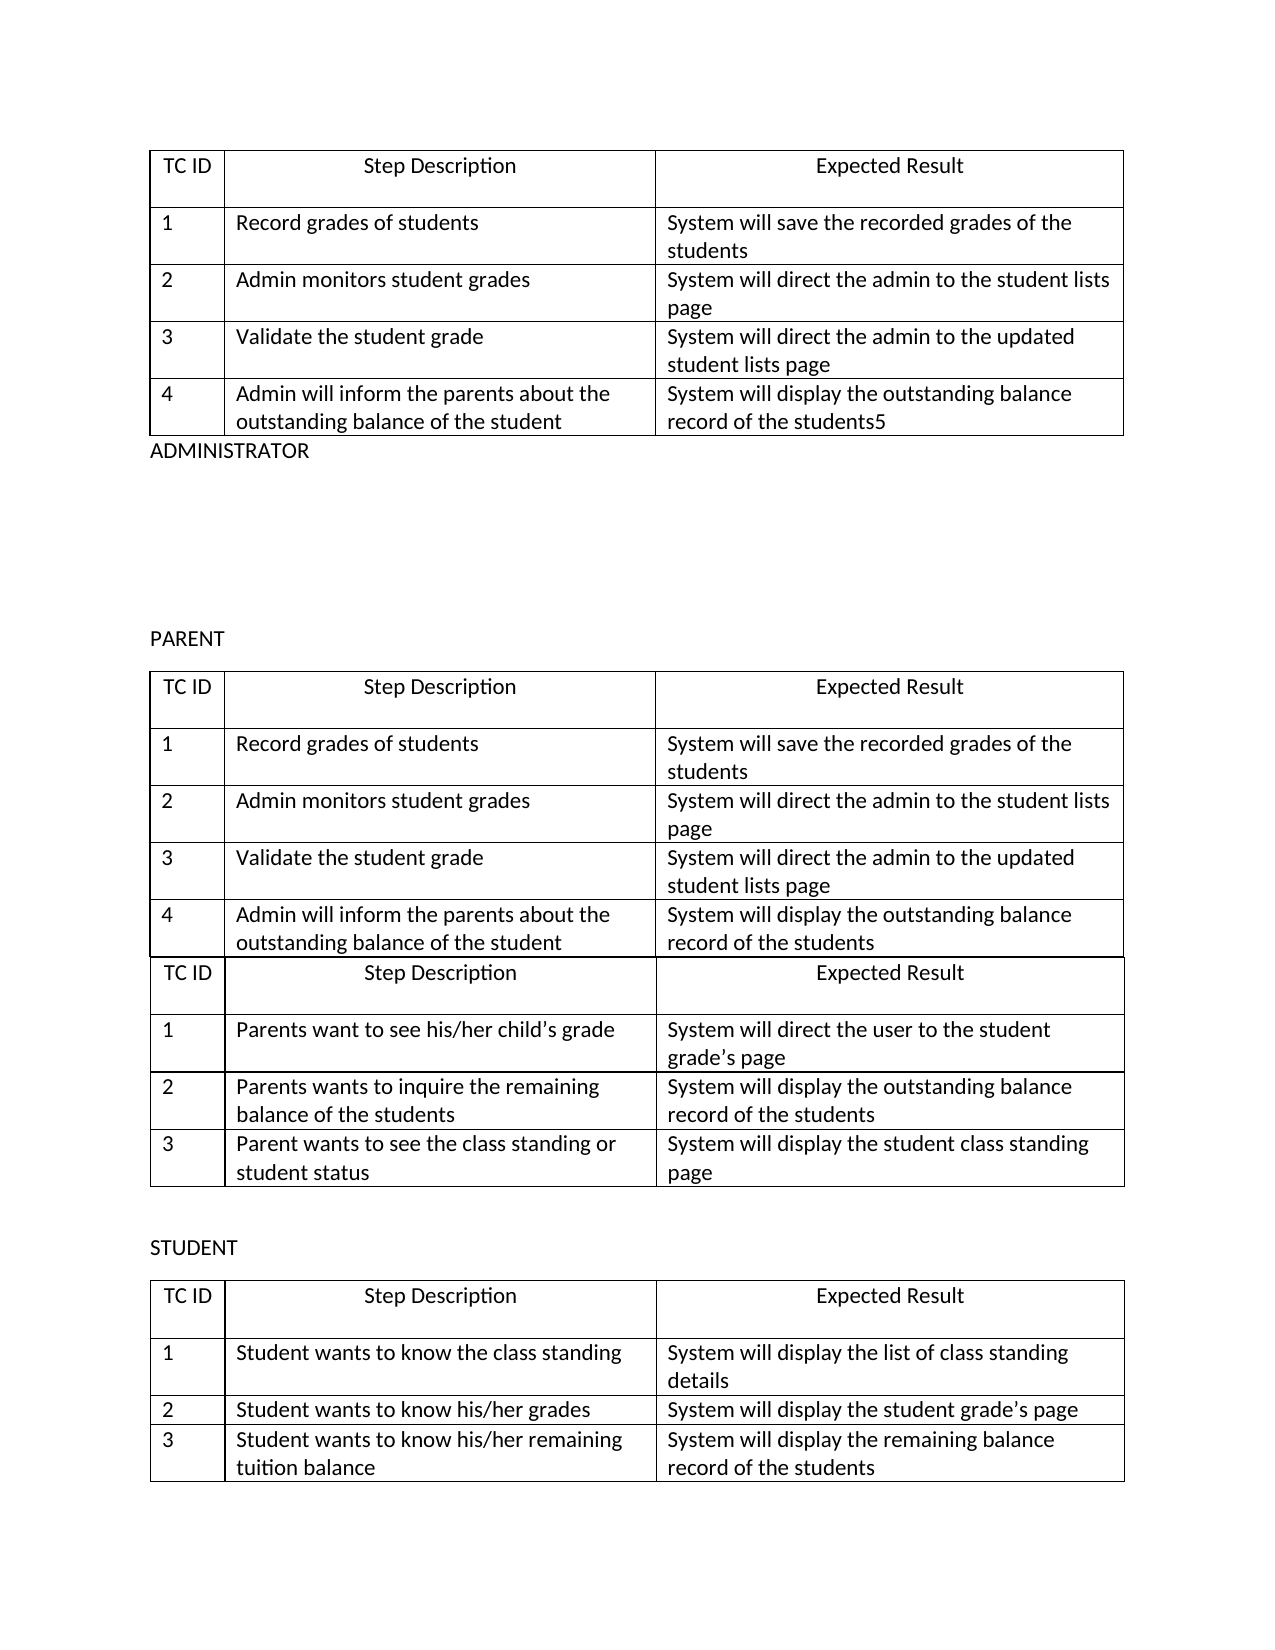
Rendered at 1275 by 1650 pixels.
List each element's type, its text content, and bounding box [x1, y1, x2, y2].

table_cell 2 [151, 265, 224, 321]
table_cell System will direct the admin to the student lists page [656, 786, 1123, 842]
table_header Expected Result [657, 1281, 1124, 1337]
table_header Expected Result [656, 672, 1123, 728]
table_cell 1 [151, 729, 224, 785]
text PARENT [150, 624, 1125, 652]
table_cell System will save the recorded grades of the students [656, 208, 1123, 264]
table_cell System will display the outstanding balance record of the students [657, 1073, 1124, 1128]
table_cell 3 [151, 843, 224, 899]
table_header TC ID [151, 1281, 224, 1337]
table_cell Admin will inform the parents about the outstanding balance of the student [225, 900, 655, 956]
table_cell System will direct the user to the student grade’s page [657, 1015, 1124, 1071]
table_cell System will direct the admin to the updated student lists page [656, 843, 1123, 899]
table_header Step Description [225, 151, 655, 207]
table_cell System will save the recorded grades of the students [656, 729, 1123, 785]
table_cell Student wants to know his/her grades [226, 1396, 656, 1424]
table_cell Validate the student grade [225, 843, 655, 899]
table_header Expected Result [657, 958, 1124, 1014]
table_cell Student wants to know the class standing [226, 1339, 656, 1394]
table_cell 2 [151, 1396, 224, 1424]
table_header TC ID [151, 151, 224, 207]
table_cell 4 [151, 379, 224, 435]
table_cell System will direct the admin to the updated student lists page [656, 322, 1123, 378]
table_cell 1 [151, 208, 224, 264]
table_cell 3 [151, 1425, 224, 1481]
table_header Step Description [226, 958, 656, 1014]
table_cell System will display the outstanding balance record of the students5 [656, 379, 1123, 435]
table_cell System will display the student grade’s page [657, 1396, 1124, 1424]
table_cell System will display the remaining balance record of the students [657, 1425, 1124, 1481]
table_cell Parents want to see his/her child’s grade [226, 1015, 656, 1071]
table_cell System will display the student class standing page [657, 1130, 1124, 1186]
table_cell Validate the student grade [225, 322, 655, 378]
table_cell Parent wants to see the class standing or student status [226, 1130, 656, 1186]
table_cell System will direct the admin to the student lists page [656, 265, 1123, 321]
table_cell System will display the list of class standing details [657, 1339, 1124, 1394]
table_header Step Description [225, 672, 655, 728]
table_cell 2 [151, 786, 224, 842]
table_cell 4 [151, 900, 224, 956]
table_cell Student wants to know his/her remaining tuition balance [226, 1425, 656, 1481]
table_cell Admin monitors student grades [225, 786, 655, 842]
table_cell Parents wants to inquire the remaining balance of the students [226, 1073, 656, 1128]
table_cell Admin monitors student grades [225, 265, 655, 321]
table_cell Record grades of students [225, 208, 655, 264]
table_cell 1 [151, 1015, 224, 1071]
table_header TC ID [151, 958, 224, 1014]
table_cell 3 [151, 322, 224, 378]
table_cell Record grades of students [225, 729, 655, 785]
table_cell 2 [151, 1073, 224, 1128]
table_cell System will display the outstanding balance record of the students [656, 900, 1123, 956]
text STUDENT [150, 1233, 1125, 1262]
table_header TC ID [151, 672, 224, 728]
table_header Step Description [226, 1281, 656, 1337]
table_cell 3 [151, 1130, 224, 1186]
table_cell Admin will inform the parents about the outstanding balance of the student [225, 379, 655, 435]
table_cell 1 [151, 1339, 224, 1394]
table_header Expected Result [656, 151, 1123, 207]
text ADMINISTRATOR [150, 436, 1125, 464]
